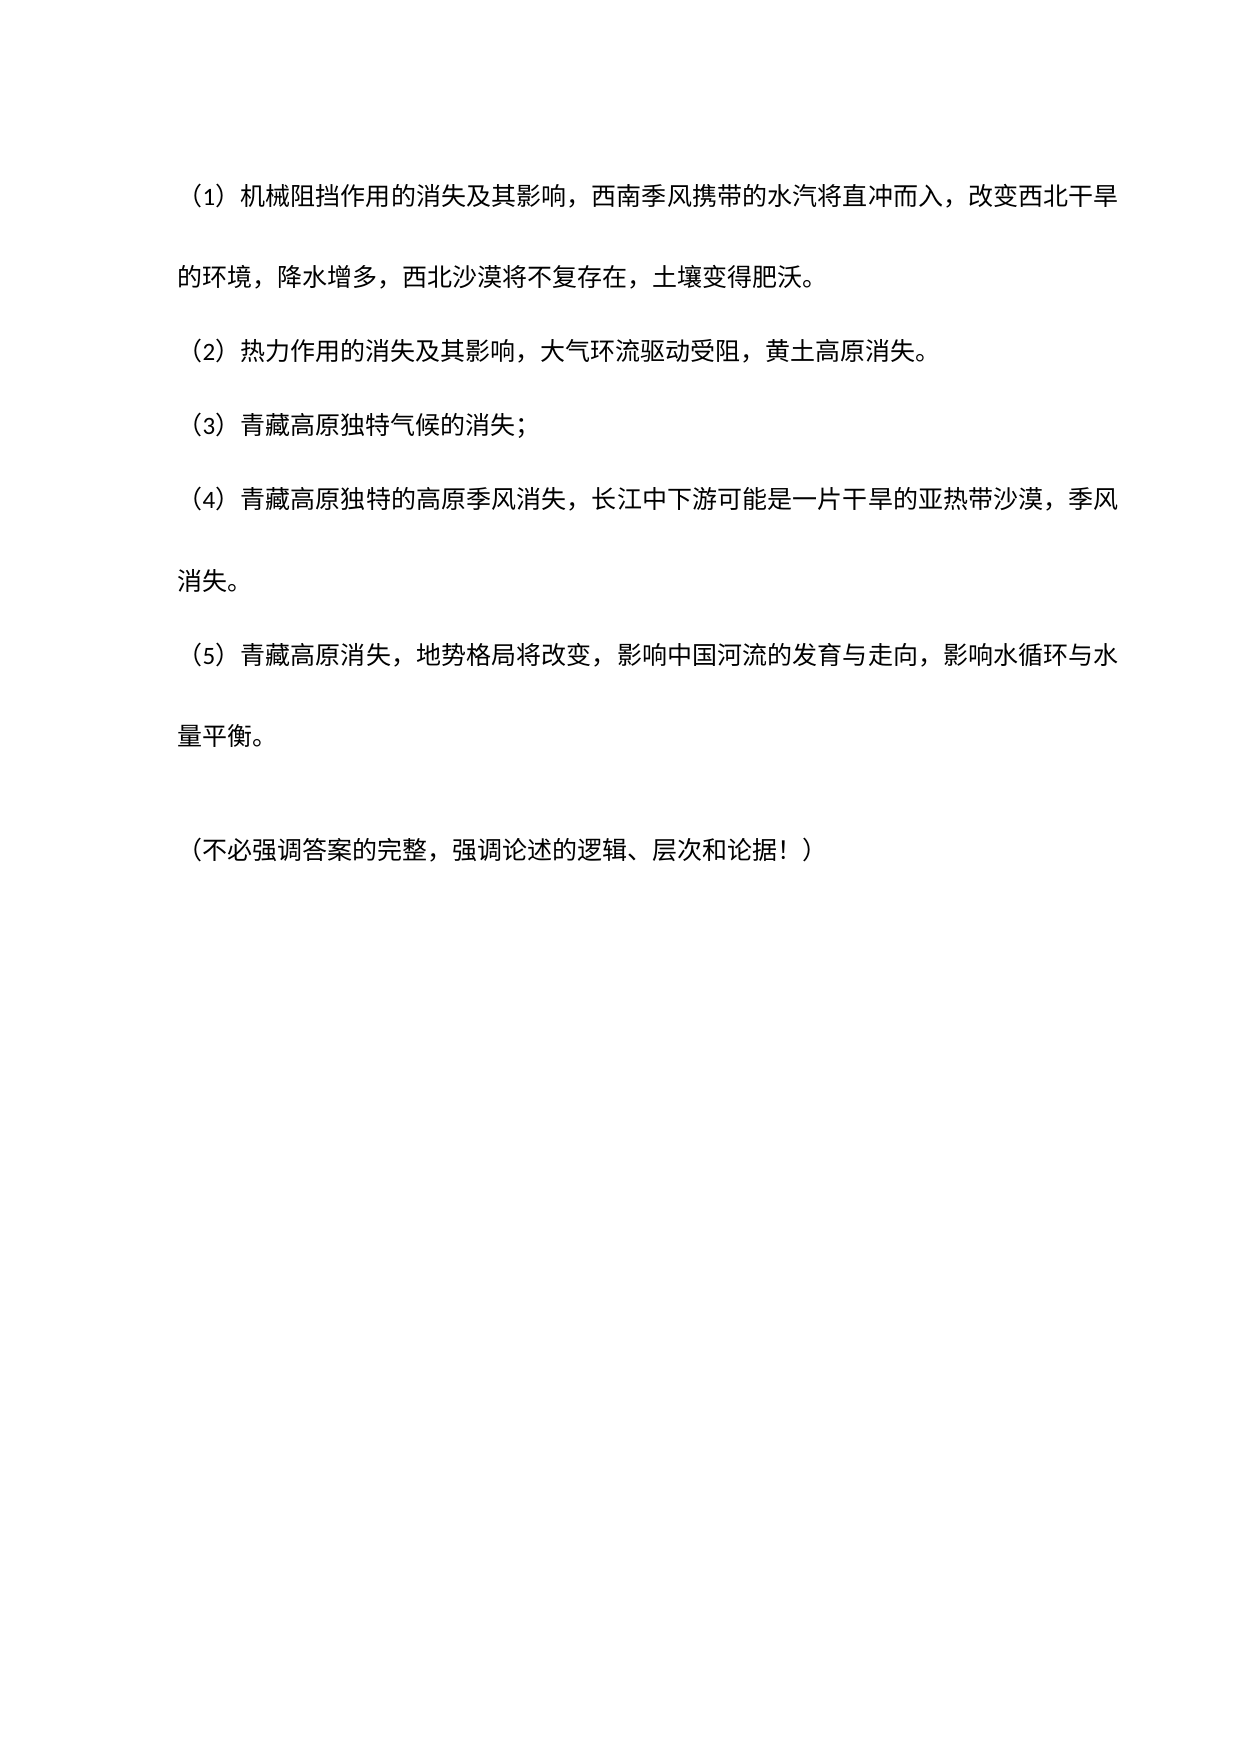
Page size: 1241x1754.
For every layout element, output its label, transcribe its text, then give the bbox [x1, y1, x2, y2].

text （4）青藏高原独特的高原季风消失，长江中下游可能是一片干旱的亚热带沙漠，季风消失。 [177, 465, 1122, 612]
text （2）热力作用的消失及其影响，大气环流驱动受阻，黄土高原消失。 [177, 317, 1122, 382]
text （不必强调答案的完整，强调论述的逻辑、层次和论据！） [177, 816, 1122, 881]
text （3）青藏高原独特气候的消失； [177, 391, 1122, 456]
text （5）青藏高原消失，地势格局将改变，影响中国河流的发育与走向，影响水循环与水量平衡。 [177, 621, 1122, 767]
text （1）机械阻挡作用的消失及其影响，西南季风携带的水汽将直冲而入，改变西北干旱的环境，降水增多，西北沙漠将不复存在，土壤变得肥沃。 [177, 162, 1122, 308]
